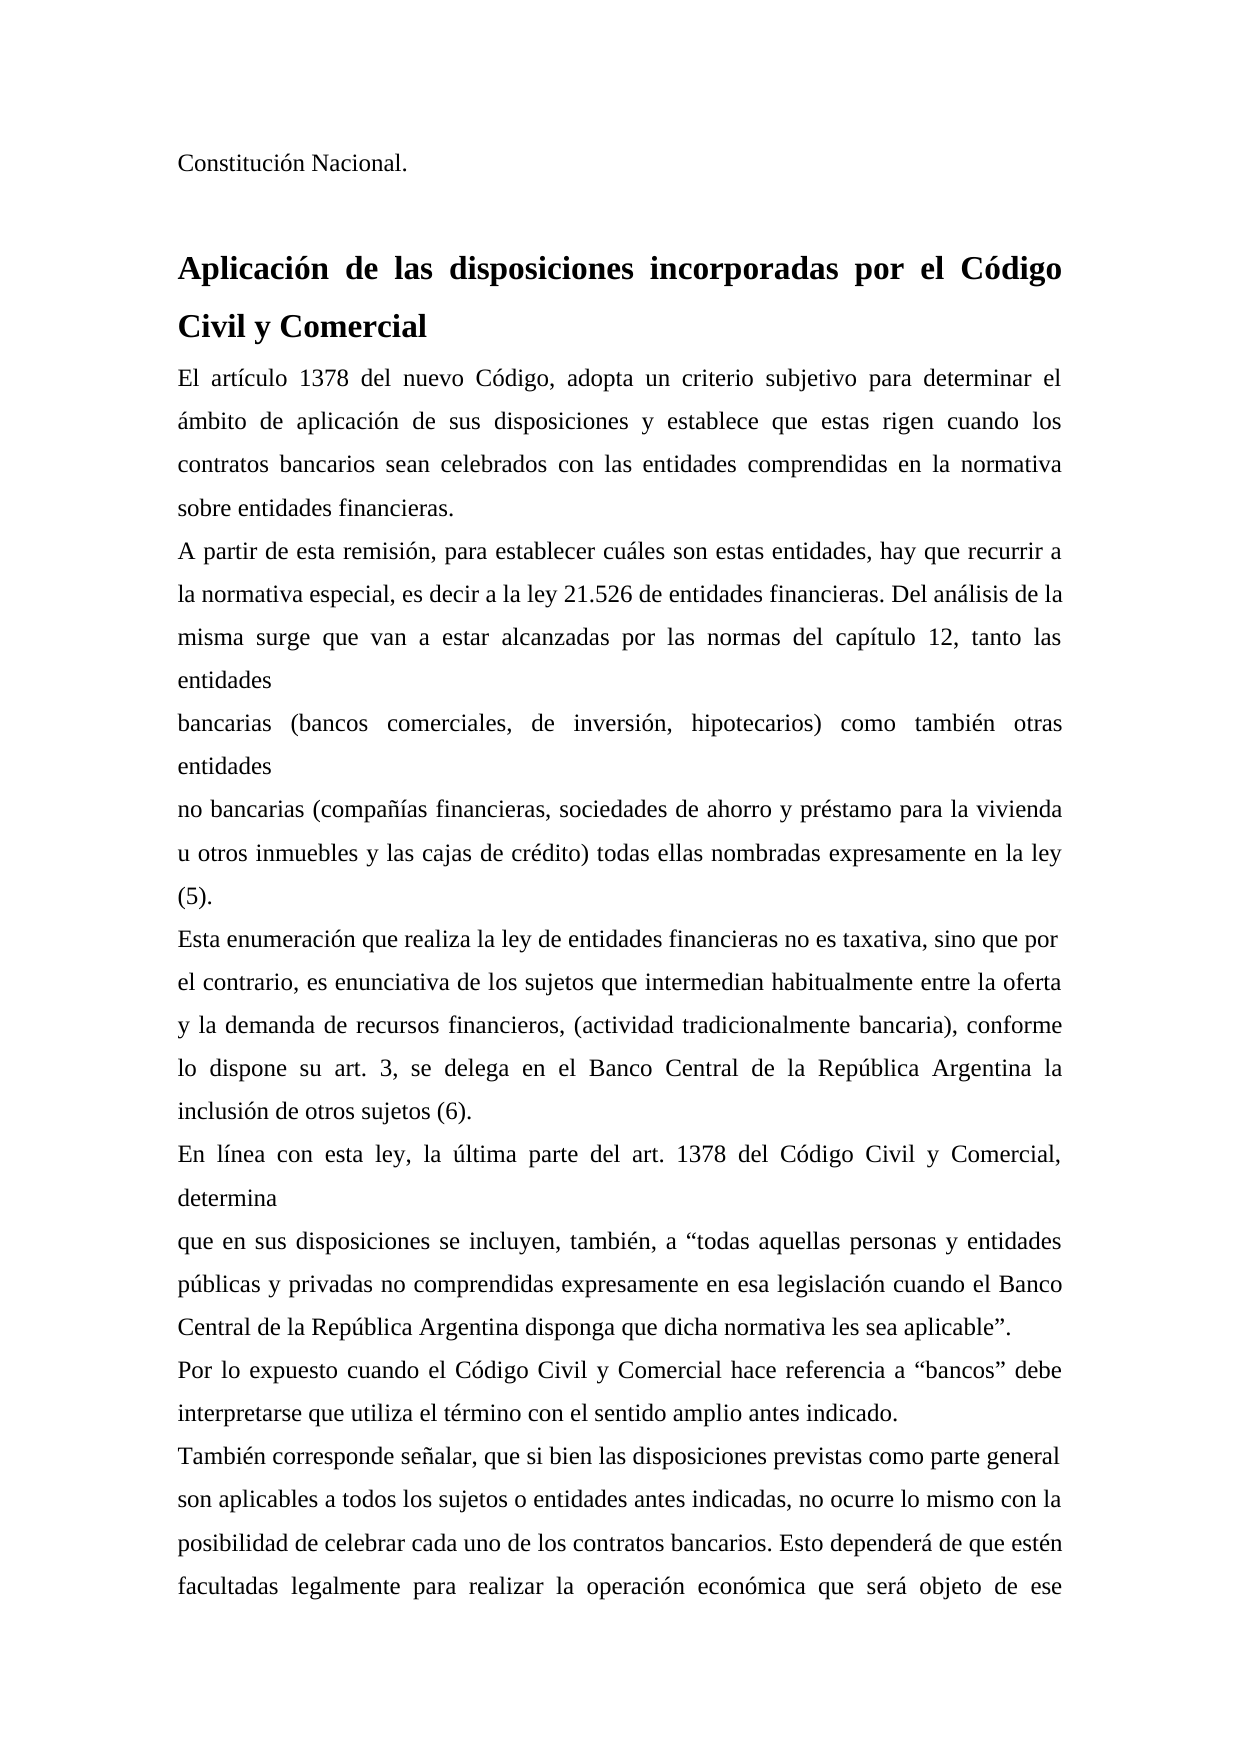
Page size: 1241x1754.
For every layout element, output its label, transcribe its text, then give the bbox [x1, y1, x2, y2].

text bancarias (bancos comerciales, de inversión, hipotecarios) como también otras entidades [177, 708, 1063, 780]
text En línea con esta ley, la última parte del art. 1378 del Código Civil y Comercial, determina [177, 1139, 1063, 1211]
text También corresponde señalar, que si bien las disposiciones previstas como parte general [177, 1441, 1063, 1470]
text el contrario, es enunciativa de los sujetos que intermedian habitualmente entre la oferta y la demanda de recursos financieros, (actividad tradicionalmente bancaria), conforme lo dispone su art. 3, se delega en el Banco Central de la República Argentina la inclusión de otros sujetos (6). [177, 967, 1063, 1125]
text no bancarias (compañías financieras, sociedades de ahorro y préstamo para la vivienda u otros inmuebles y las cajas de crédito) todas ellas nombradas expresamente en la ley (5). [177, 794, 1063, 909]
text Constitución Nacional. [177, 148, 1063, 176]
text Por lo expuesto cuando el Código Civil y Comercial hace referencia a “bancos” debe interpretarse que utiliza el término con el sentido amplio antes indicado. [177, 1355, 1063, 1427]
text Aplicación de las disposiciones incorporadas por el Código Civil y Comercial [177, 248, 1063, 344]
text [177, 1484, 1063, 1599]
text El artículo 1378 del nuevo Código, adopta un criterio subjetivo para determinar el ámbito de aplicación de sus disposiciones y establece que estas rigen cuando los contratos bancarios sean celebrados con las entidades comprendidas en la normativa sobre entidades financieras. [177, 363, 1063, 521]
text A partir de esta remisión, para establecer cuáles son estas entidades, hay que recurrir a la normativa especial, es decir a la ley 21.526 de entidades financieras. Del análisis de la misma surge que van a estar alcanzadas por las normas del capítulo 12, tanto las entidades [177, 536, 1063, 694]
text que en sus disposiciones se incluyen, también, a “todas aquellas personas y entidades públicas y privadas no comprendidas expresamente en esa legislación cuando el Banco Central de la República Argentina disponga que dicha normativa les sea aplicable”. [177, 1226, 1063, 1341]
text Esta enumeración que realiza la ley de entidades financieras no es taxativa, sino que por [177, 924, 1063, 953]
